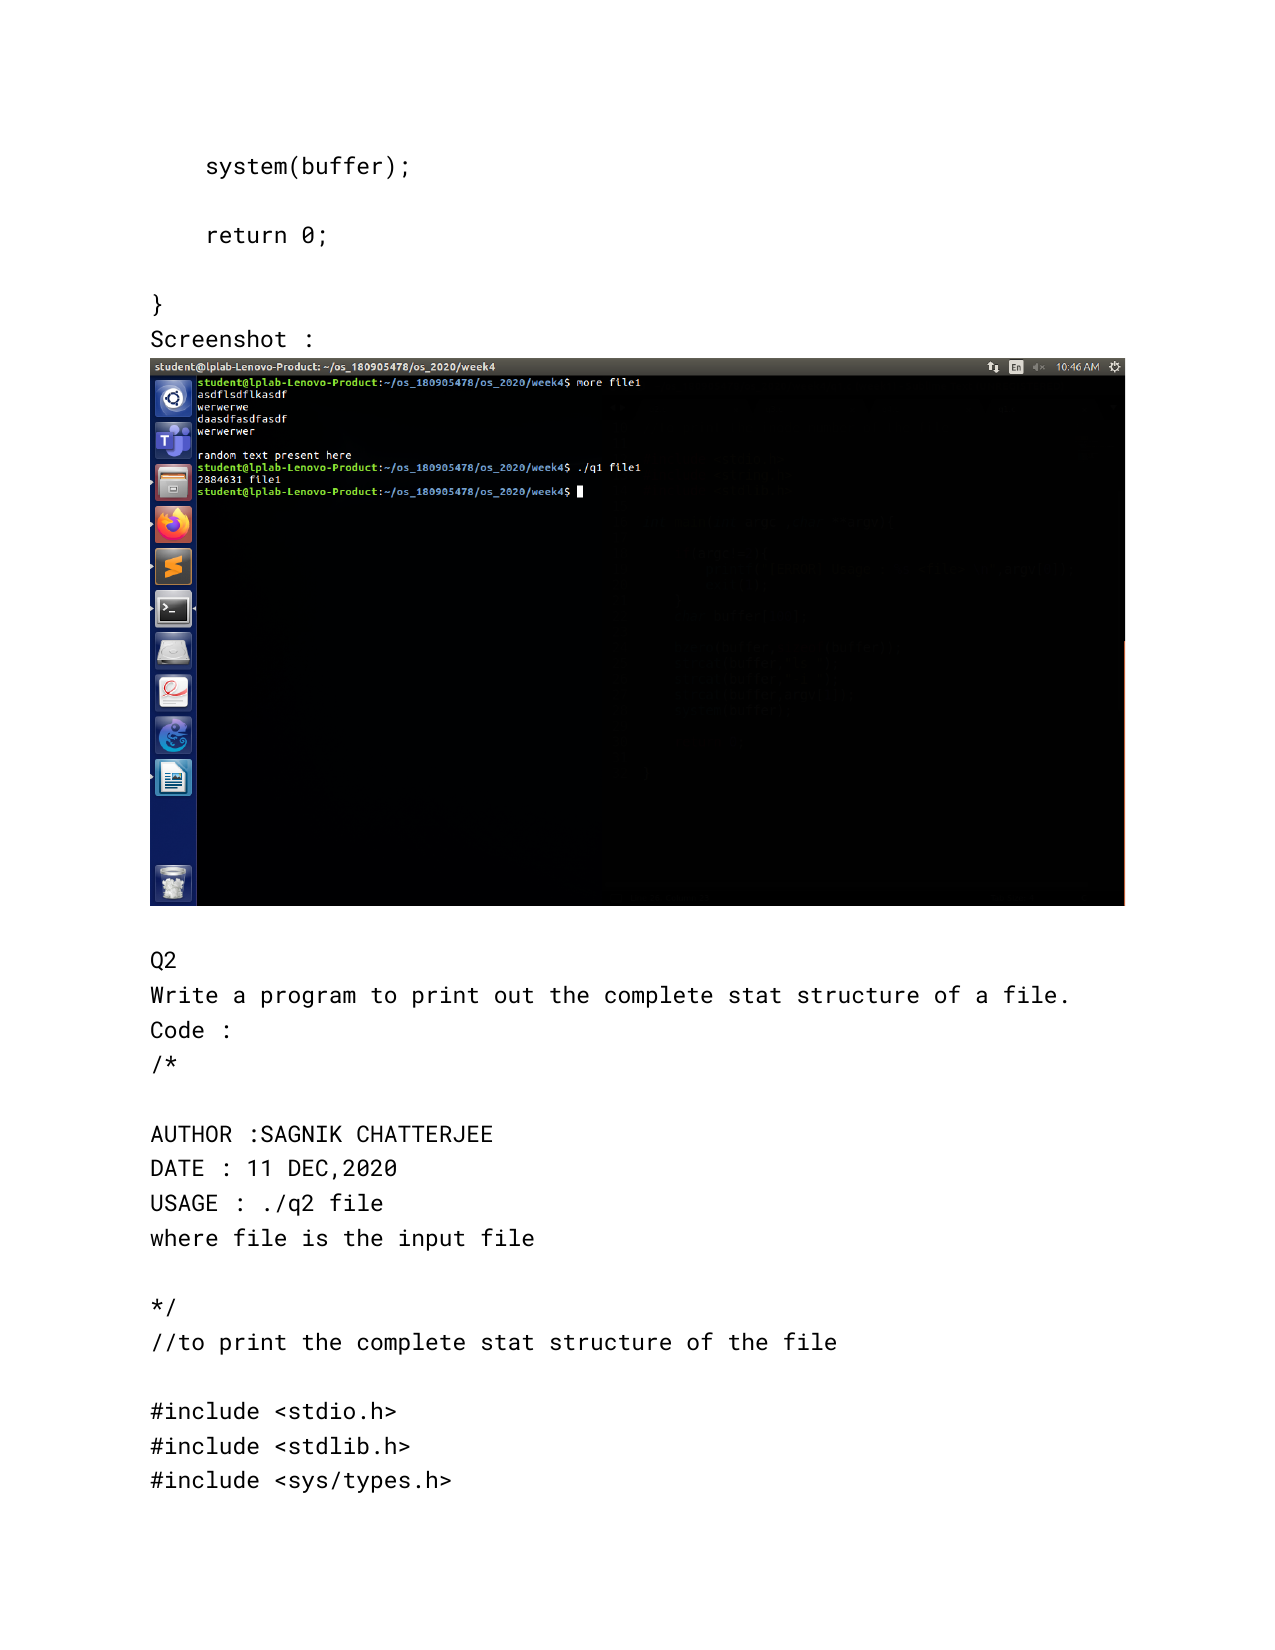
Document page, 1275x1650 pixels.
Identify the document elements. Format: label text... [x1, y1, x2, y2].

text */ [150, 1291, 1125, 1322]
text Write a program to print out the complete stat structure of a file. [150, 979, 1125, 1009]
text DATE : 11 DEC,2020 [150, 1153, 1125, 1183]
text } [150, 289, 1125, 319]
text where file is the input file [150, 1222, 1125, 1252]
text #include <stdlib.h> [150, 1430, 1125, 1460]
text /* [150, 1049, 1125, 1079]
picture [150, 358, 1125, 906]
text //to print the complete stat structure of the file [150, 1326, 1125, 1356]
text AUTHOR :SAGNIK CHATTERJEE [150, 1118, 1125, 1148]
text return 0; [150, 219, 1125, 249]
text Code : [150, 1014, 1125, 1044]
text Q2 [150, 944, 1125, 975]
text USAGE : ./q2 file [150, 1187, 1125, 1218]
text Screenshot : [150, 323, 1125, 354]
text system(buffer); [150, 150, 1125, 180]
text #include <stdio.h> [150, 1396, 1125, 1426]
text #include <sys/types.h> [150, 1465, 1125, 1495]
